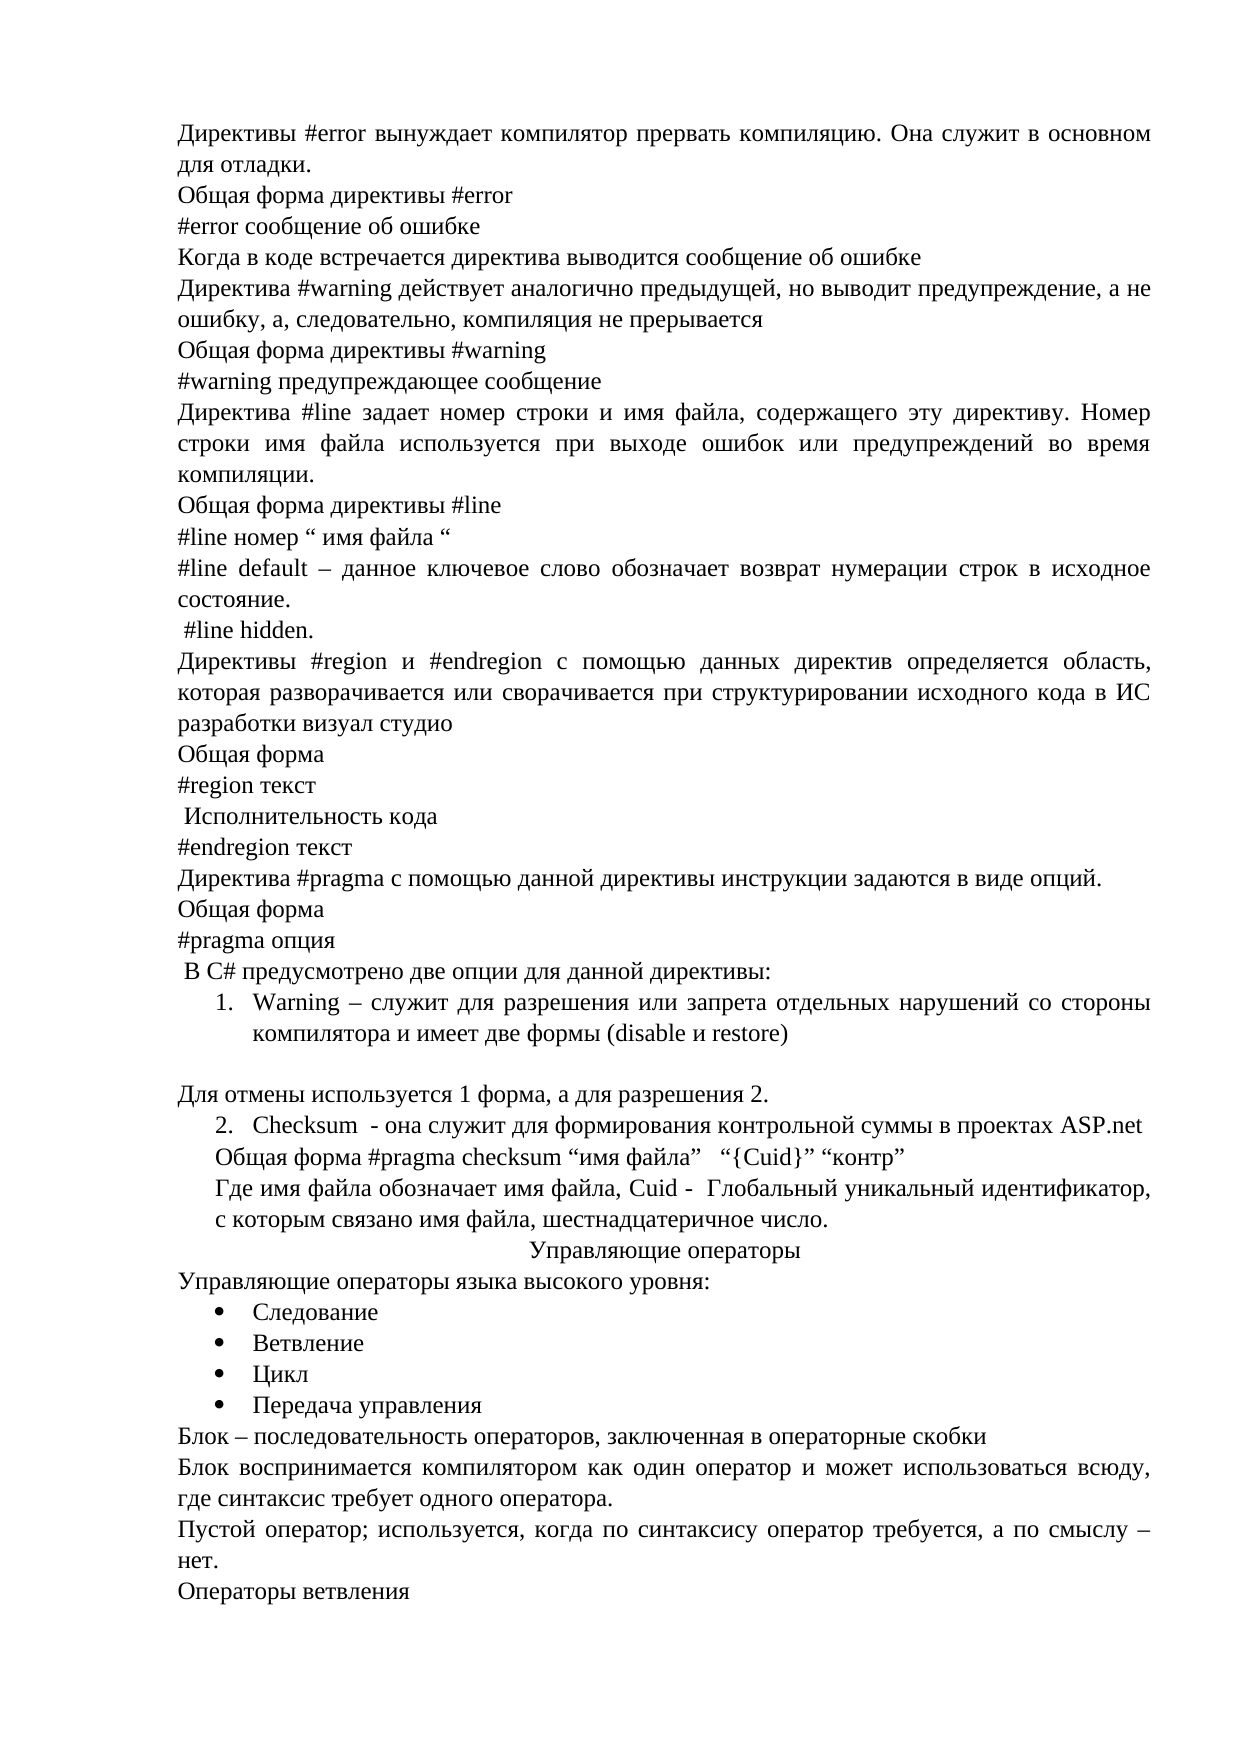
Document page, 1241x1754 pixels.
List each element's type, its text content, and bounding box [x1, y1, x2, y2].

text #pragma опция [177, 925, 1152, 954]
text Когда в коде встречается директива выводится сообщение об ошибке [177, 242, 1152, 271]
text Директивы #error вынуждает компилятор прервать компиляцию. Она служит в основном для отладки. [177, 118, 1152, 178]
list Checksum - она служит для формирования контрольной суммы в проектах ASP.net [215, 1111, 1152, 1139]
text #line hidden. [177, 615, 1152, 643]
text Общая форма директивы #line [177, 491, 1152, 519]
text Где имя файла обозначает имя файла, Cuid - Глобальный уникальный идентификатор, с которым связано имя файла, шестнадцатеричное число. [215, 1173, 1152, 1232]
text Управляющие операторы [177, 1235, 1152, 1263]
text Для отмены используется 1 форма, а для разрешения 2. [177, 1079, 1152, 1108]
text Директивы #region и #endregion c помощью данных директив определяется область, которая разворачивается или сворачивается при структурировании исходного кода в ИС разработки визуал студио [177, 646, 1152, 737]
list Цикл [215, 1359, 1152, 1388]
text Пустой оператор; используется, когда по синтаксису оператор требуется, а по смыслу – нет. [177, 1514, 1152, 1574]
text #line номер “ имя файла “ [177, 522, 1152, 550]
list Передача управления [215, 1390, 1152, 1419]
text Директива #warning действует аналогично предыдущей, но выводит предупреждение, а не ошибку, а, следовательно, компиляция не прерывается [177, 273, 1152, 333]
text Общая форма директивы #warning [177, 335, 1152, 364]
text Директива #pragma с помощью данной директивы инструкции задаются в виде опций. [177, 863, 1152, 892]
text #endregion текст [177, 832, 1152, 861]
text В C# предусмотрено две опции для данной директивы: [177, 956, 1152, 985]
text Блок – последовательность операторов, заключенная в операторные скобки [177, 1421, 1152, 1450]
list Warning – служит для разрешения или запрета отдельных нарушений со стороны компилятора и имеет две формы (disable и restore) [215, 987, 1152, 1047]
text Общая форма директивы #error [177, 180, 1152, 209]
text #region текст [177, 770, 1152, 799]
text Блок воспринимается компилятором как один оператор и может использоваться всюду, где синтаксис требует одного оператора. [177, 1452, 1152, 1512]
text Директива #line задает номер строки и имя файла, содержащего эту директиву. Номер строки имя файла используется при выходе ошибок или предупреждений во время компиляции. [177, 397, 1152, 488]
text Общая форма [177, 739, 1152, 768]
text #warning предупреждающее сообщение [177, 366, 1152, 395]
text #line default – данное ключевое слово обозначает возврат нумерации строк в исходное состояние. [177, 553, 1152, 612]
text #error сообщение об ошибке [177, 211, 1152, 240]
text Общая форма [177, 894, 1152, 923]
text Исполнительность кода [177, 801, 1152, 830]
text Общая форма #pragma checksum “имя файла” “{Cuid}” “контр” [215, 1142, 1152, 1170]
list Следование [215, 1297, 1152, 1326]
list Ветвление [215, 1328, 1152, 1357]
text Управляющие операторы языка высокого уровня: [177, 1266, 1152, 1294]
text Операторы ветвления [177, 1576, 1152, 1605]
